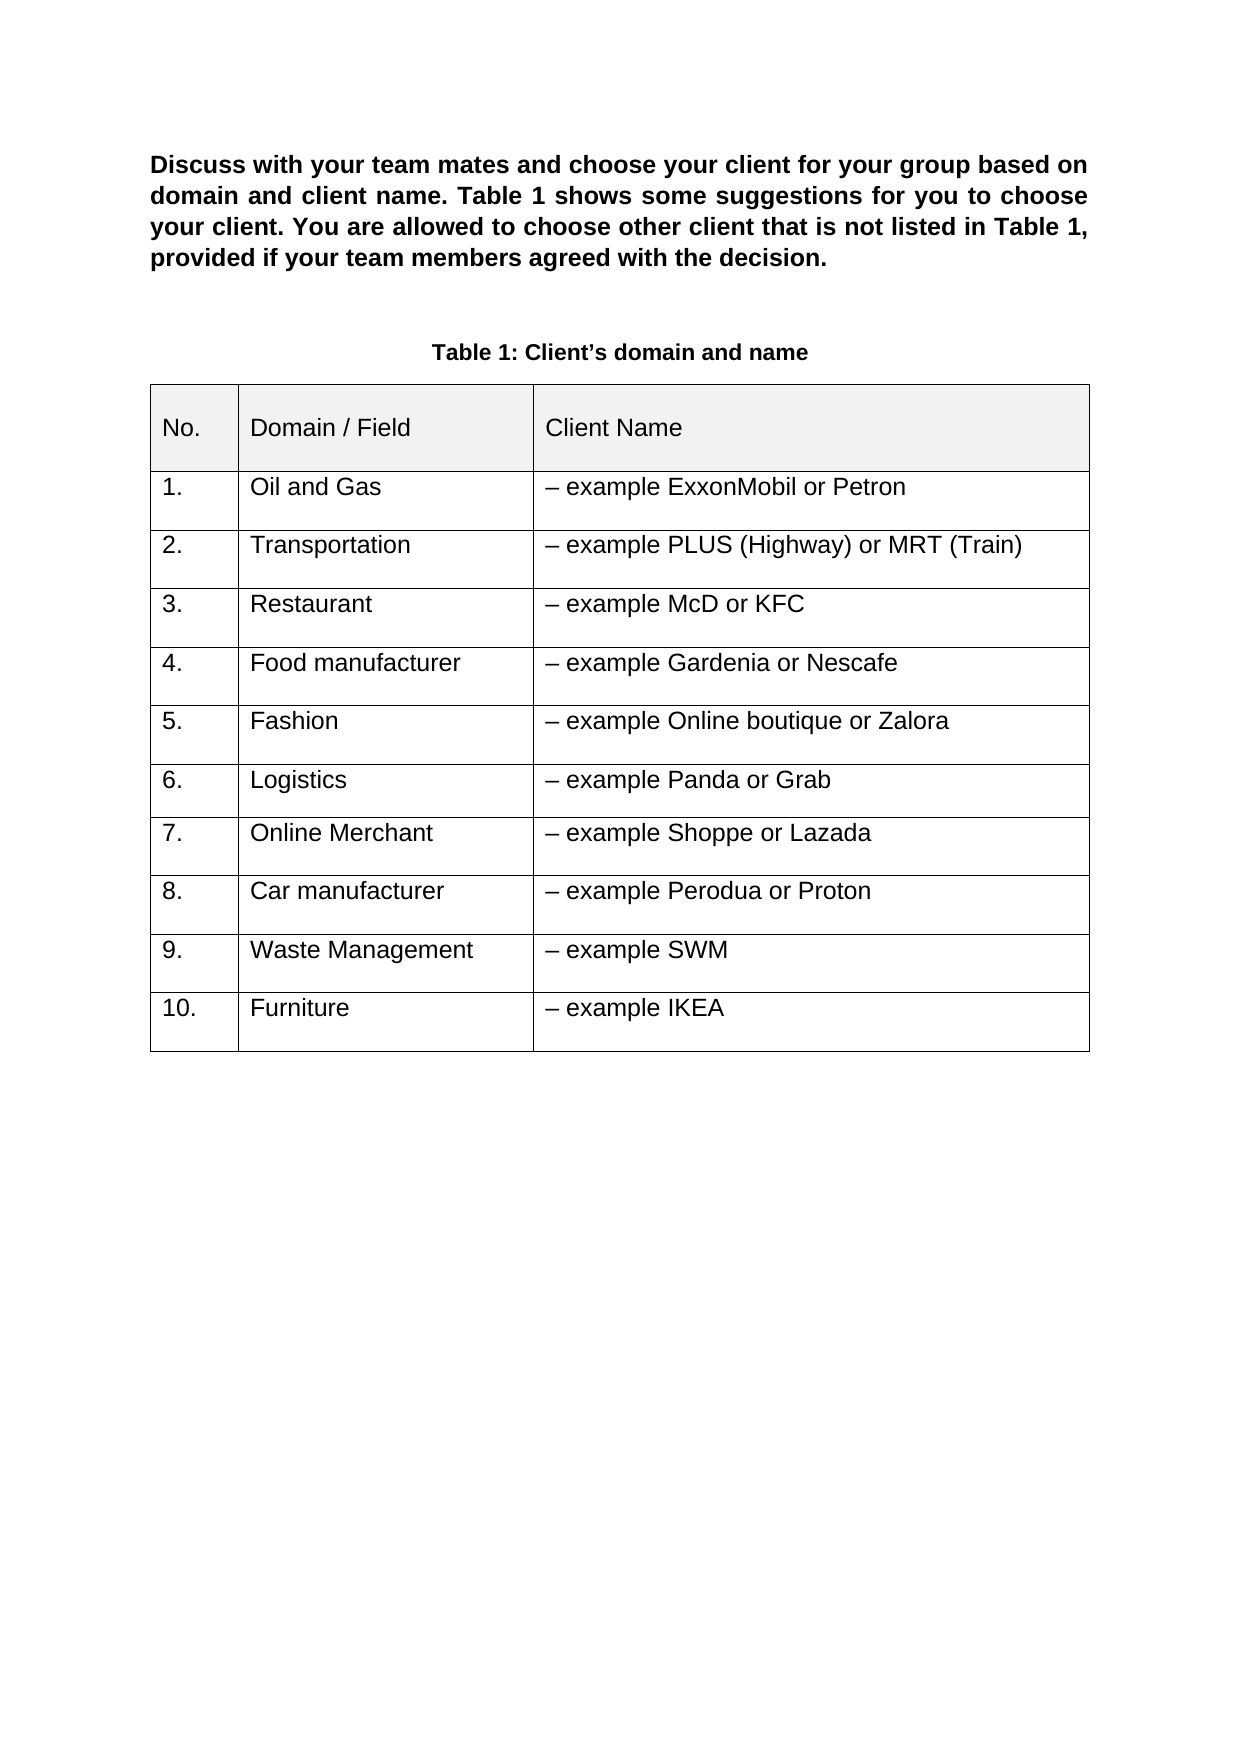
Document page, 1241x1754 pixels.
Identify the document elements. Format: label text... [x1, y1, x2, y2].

table_cell Fashion [239, 706, 533, 764]
table_cell – example ExxonMobil or Petron [534, 472, 1089, 529]
table_cell 3. [151, 589, 238, 647]
table_cell 9. [151, 935, 238, 992]
text Discuss with your team mates and choose your client for your group based on domain and client name. Table 1 shows some suggestions for you to choose your client. You are allowed to choose other client that is not listed in Table 1, provided if your team members agreed with the decision. [150, 150, 1090, 272]
table_cell – example IKEA [534, 993, 1089, 1051]
table_cell 8. [151, 876, 238, 934]
table_cell Online Merchant [239, 818, 533, 875]
table_cell – example PLUS (Highway) or MRT (Train) [534, 531, 1089, 588]
table_cell 7. [151, 818, 238, 875]
table_cell Logistics [239, 765, 533, 817]
table_cell Car manufacturer [239, 876, 533, 934]
table_cell – example Gardenia or Nescafe [534, 648, 1089, 705]
table_cell Oil and Gas [239, 472, 533, 529]
table_cell – example McD or KFC [534, 589, 1089, 647]
table_cell 10. [151, 993, 238, 1051]
table_cell Furniture [239, 993, 533, 1051]
text Table 1: Client’s domain and name [150, 338, 1090, 365]
table_cell – example Panda or Grab [534, 765, 1089, 817]
table_header Client Name [534, 385, 1089, 471]
table_header Domain / Field [239, 385, 533, 471]
table_cell 5. [151, 706, 238, 764]
table_cell Food manufacturer [239, 648, 533, 705]
table_cell Transportation [239, 531, 533, 588]
table_cell – example Perodua or Proton [534, 876, 1089, 934]
table_cell Waste Management [239, 935, 533, 992]
table_cell – example Shoppe or Lazada [534, 818, 1089, 875]
table_cell – example SWM [534, 935, 1089, 992]
table_cell 6. [151, 765, 238, 817]
table_cell 4. [151, 648, 238, 705]
table_cell 1. [151, 472, 238, 529]
table_cell 2. [151, 531, 238, 588]
table_cell Restaurant [239, 589, 533, 647]
table_cell – example Online boutique or Zalora [534, 706, 1089, 764]
table_header No. [151, 385, 238, 471]
